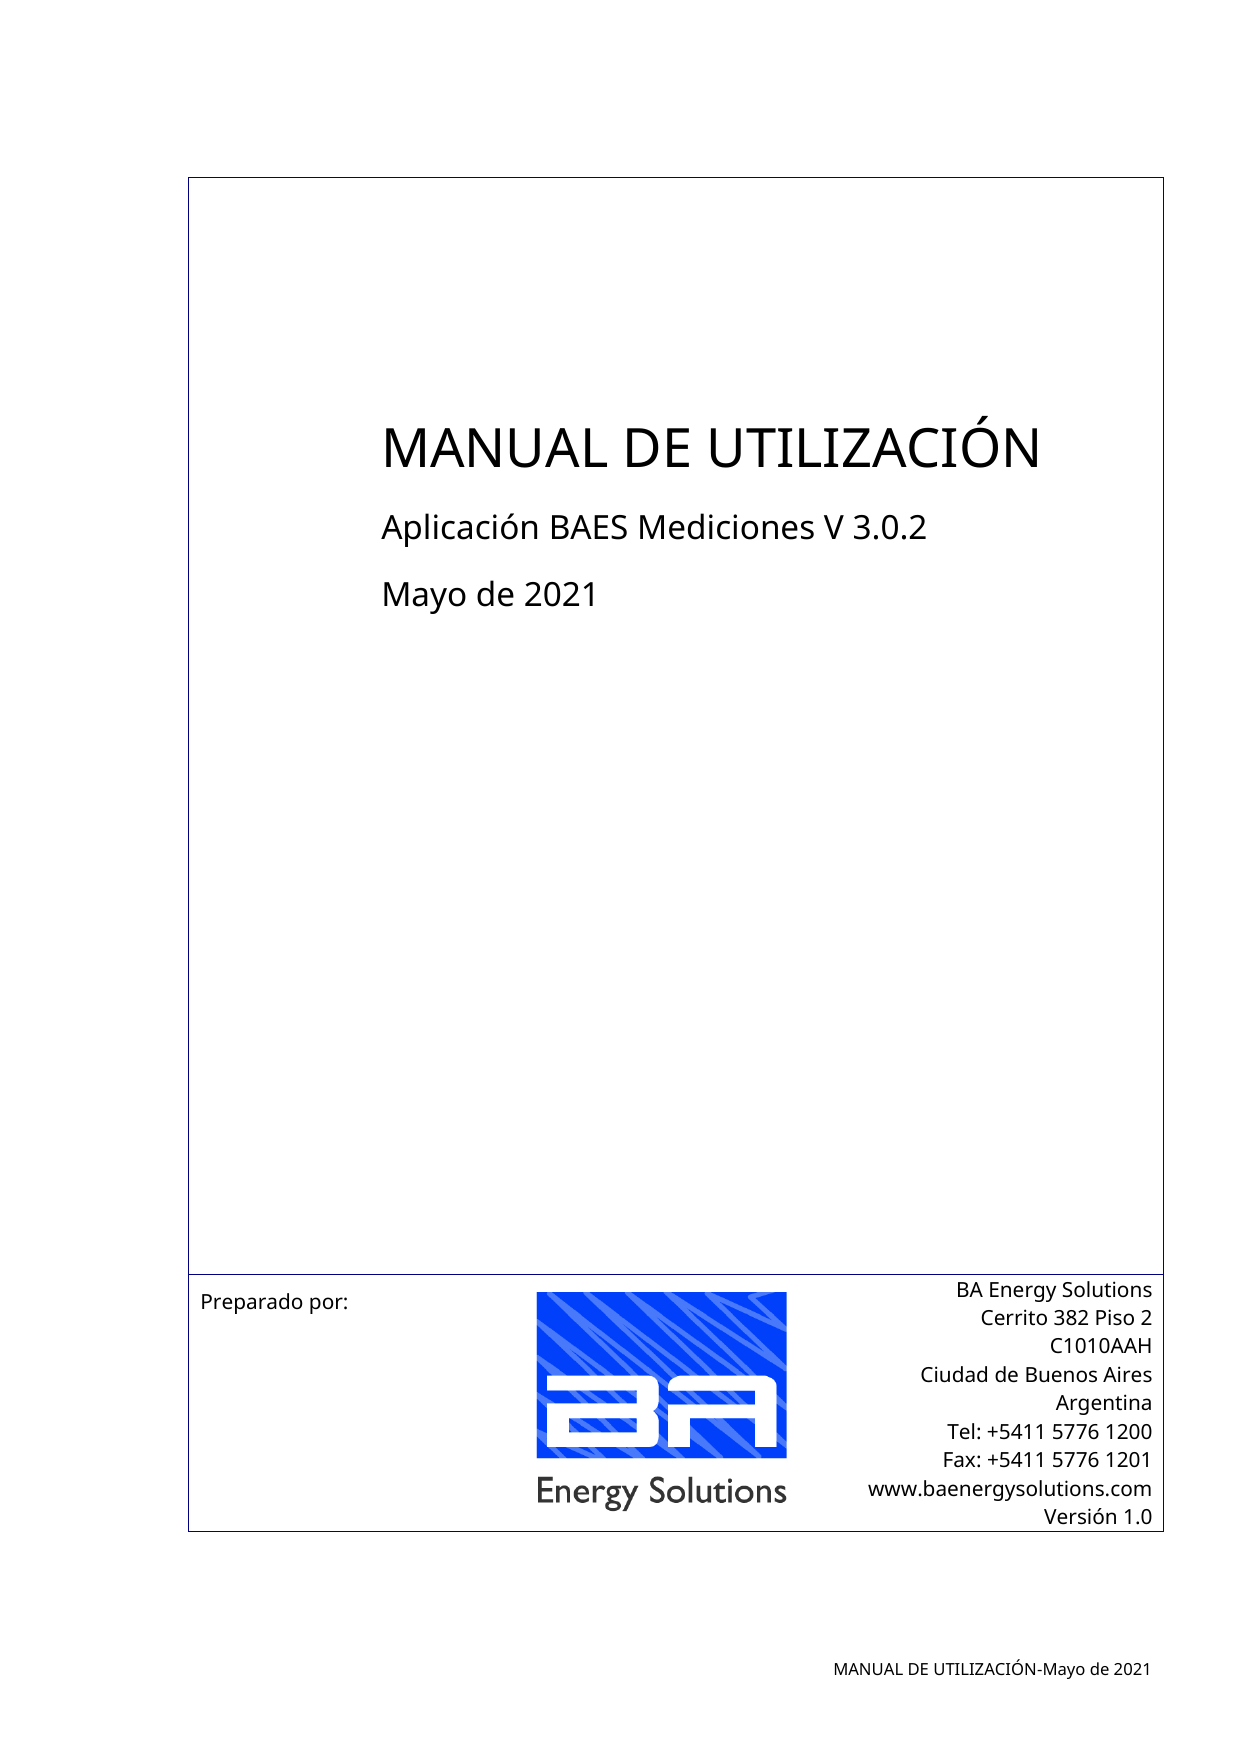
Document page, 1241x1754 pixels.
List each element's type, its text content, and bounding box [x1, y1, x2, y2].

table_header [189, 178, 1163, 1274]
table_cell [514, 1275, 839, 1531]
picture [525, 1287, 796, 1516]
table_cell BA Energy Solutions Cerrito 382 Piso 2 C1010AAH Ciudad de Buenos Aires Argentina Tel: +5411 5776 1200 Fax: +5411 5776 1201 www.baenergysolutions.com Versión 1.0 [839, 1275, 1163, 1531]
table_cell Preparado por: [189, 1275, 514, 1531]
